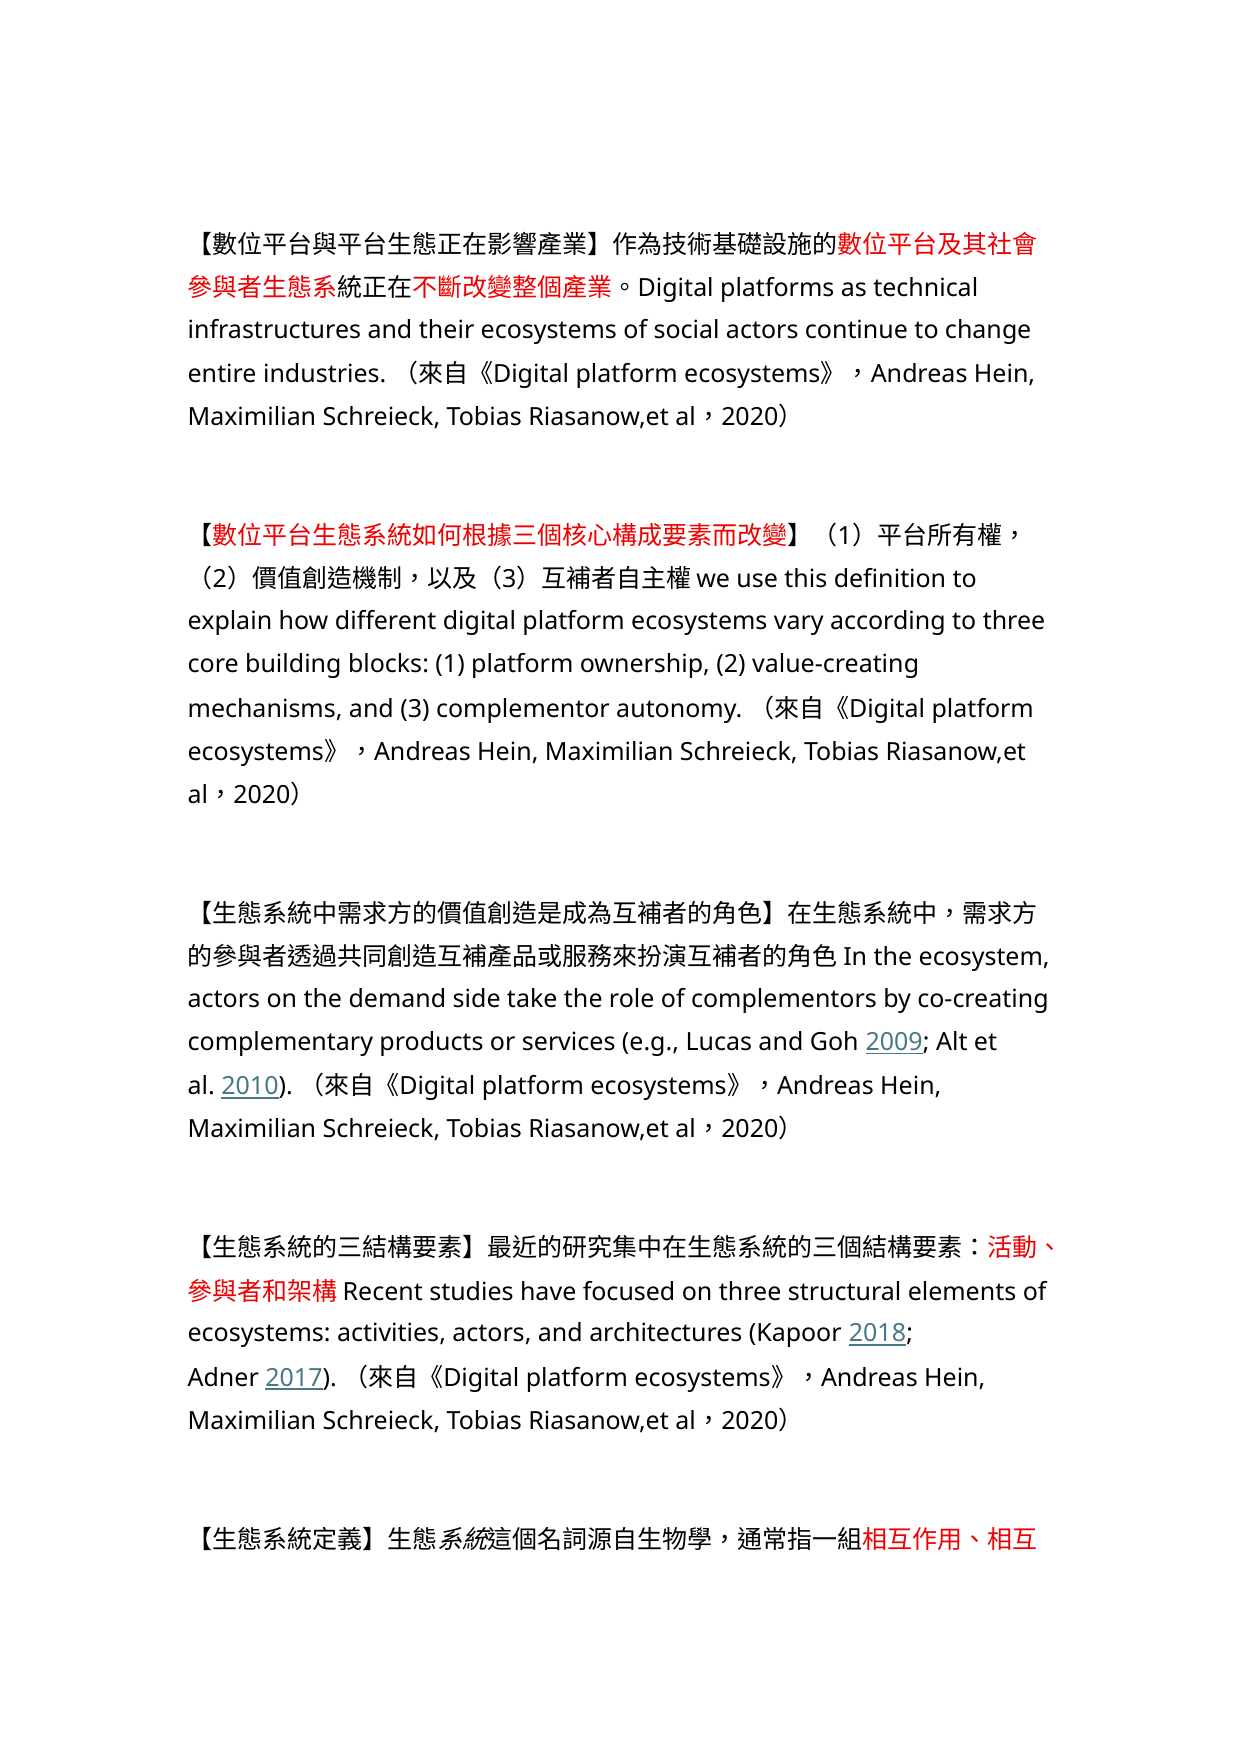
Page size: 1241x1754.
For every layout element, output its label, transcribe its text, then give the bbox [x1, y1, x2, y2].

text 【數位平台與平台生態正在影響產業】作為技術基礎設施的數位平台及其社會參與者生態系統正在不斷改變整個產業。Digital platforms as technical infrastructures and their ecosystems of social actors continue to change entire industries. （來自《Digital platform ecosystems》，Andreas Hein, Maximilian Schreieck, Tobias Riasanow,et al，2020） [187, 224, 1053, 434]
text 【生態系統的三結構要素】最近的研究集中在生態系統的三個結構要素：活動、參與者和架構Recent studies have focused on three structural elements of ecosystems: activities, actors, and architectures (Kapoor 2018; Adner 2017). （來自《Digital platform ecosystems》，Andreas Hein, Maximilian Schreieck, Tobias Riasanow,et al，2020） [187, 1227, 1053, 1437]
text 【數位平台生態系統如何根據三個核心構成要素而改變】（1）平台所有權，（2）價值創造機制，以及（3）互補者自主權we use this definition to explain how different digital platform ecosystems vary according to three core building blocks: (1) platform ownership, (2) value-creating mechanisms, and (3) complementor autonomy. （來自《Digital platform ecosystems》，Andreas Hein, Maximilian Schreieck, Tobias Riasanow,et al，2020） [187, 515, 1053, 811]
text 【生態系統中需求方的價值創造是成為互補者的角色】在生態系統中，需求方的參與者透過共同創造互補產品或服務來扮演互補者的角色 In the ecosystem, actors on the demand side take the role of complementors by co-creating complementary products or services (e.g., Lucas and Goh 2009; Alt et al. 2010). （來自《Digital platform ecosystems》，Andreas Hein, Maximilian Schreieck, Tobias Riasanow,et al，2020） [187, 893, 1053, 1146]
